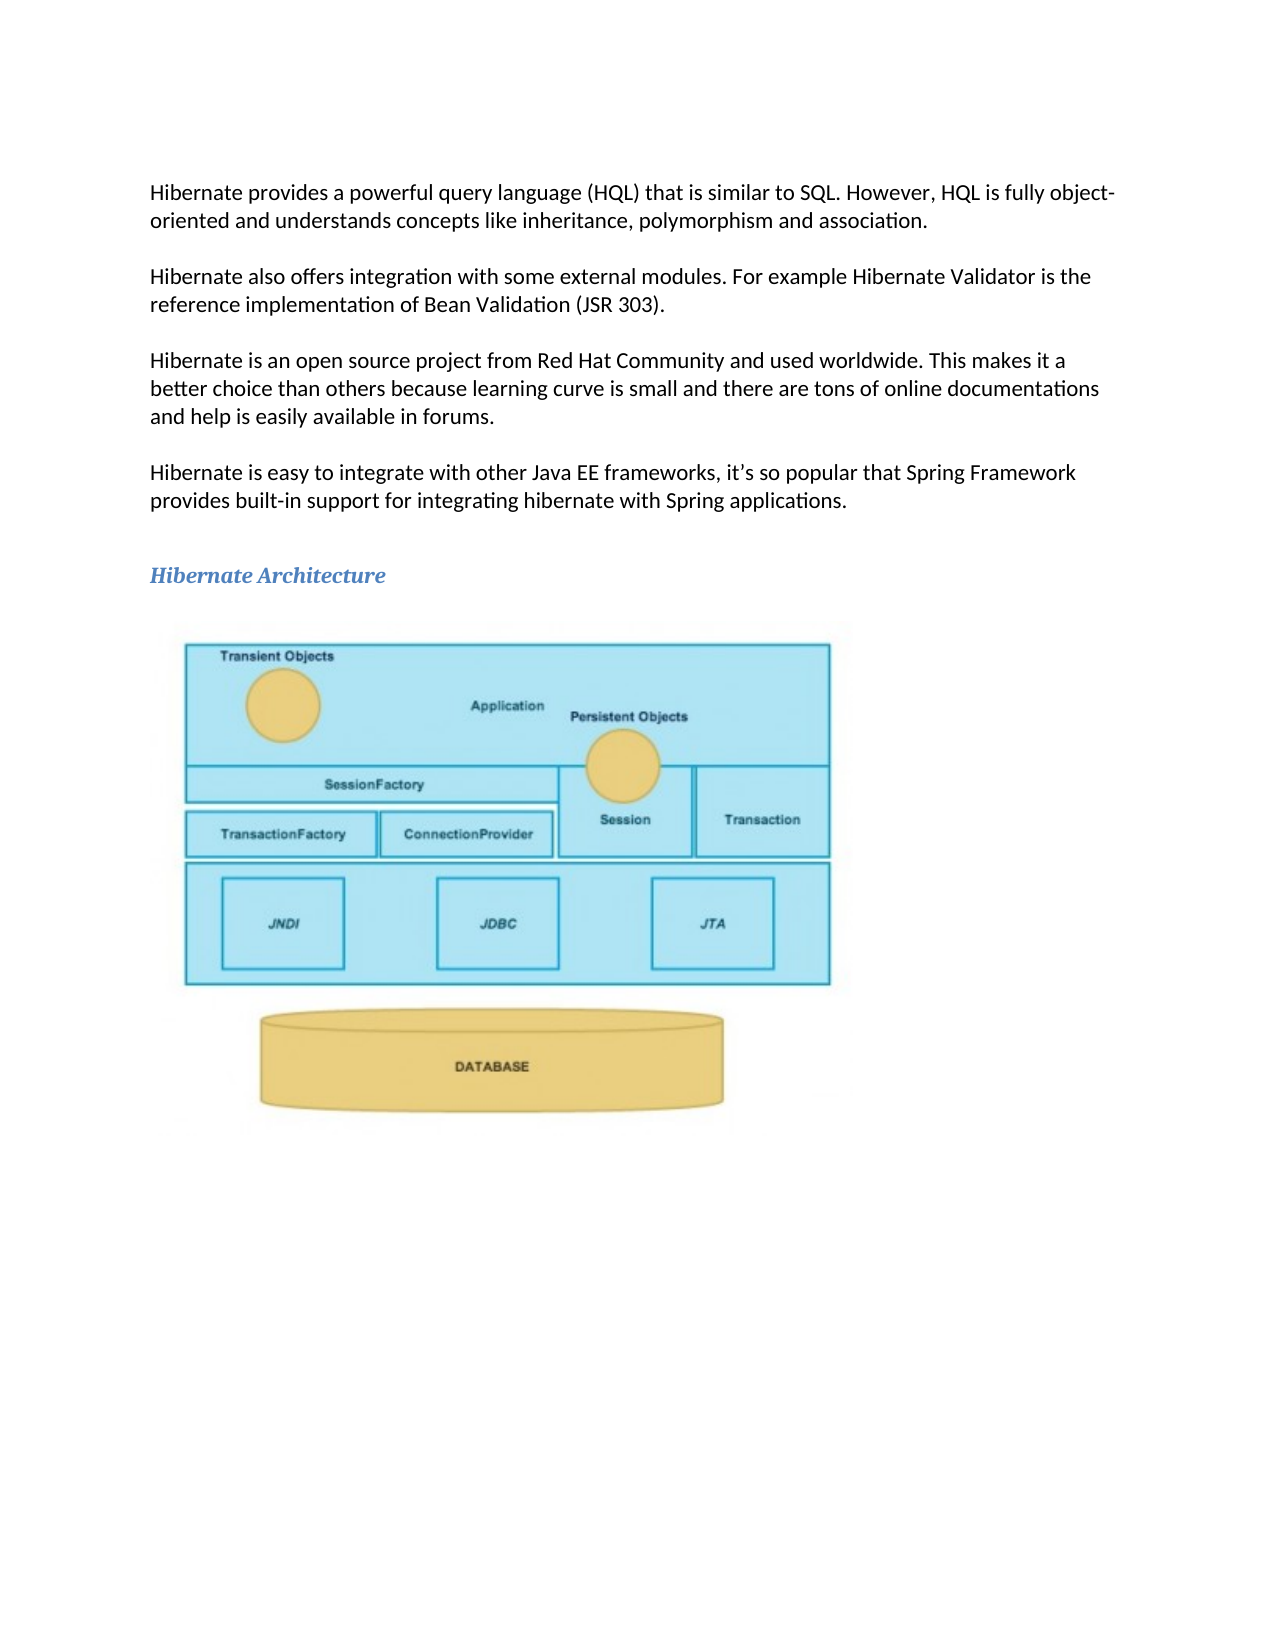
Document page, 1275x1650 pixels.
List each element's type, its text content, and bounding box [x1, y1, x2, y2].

text Hibernate is an open source project from Red Hat Community and used worldwide. This makes it a better choice than others because learning curve is small and there are tons of online documentations and help is easily available in forums. [150, 346, 1125, 430]
text Hibernate is easy to integrate with other Java EE frameworks, it’s so popular that Spring Framework provides built-in support for integrating hibernate with Spring applications. [150, 458, 1125, 514]
text Hibernate provides a powerful query language (HQL) that is similar to SQL. However, HQL is fully object-oriented and understands concepts like inheritance, polymorphism and association. [150, 178, 1125, 234]
text Hibernate also offers integration with some external modules. For example Hibernate Validator is the reference implementation of Bean Validation (JSR 303). [150, 262, 1125, 318]
picture [150, 621, 854, 1136]
subtitle Hibernate Architecture [150, 563, 1125, 589]
